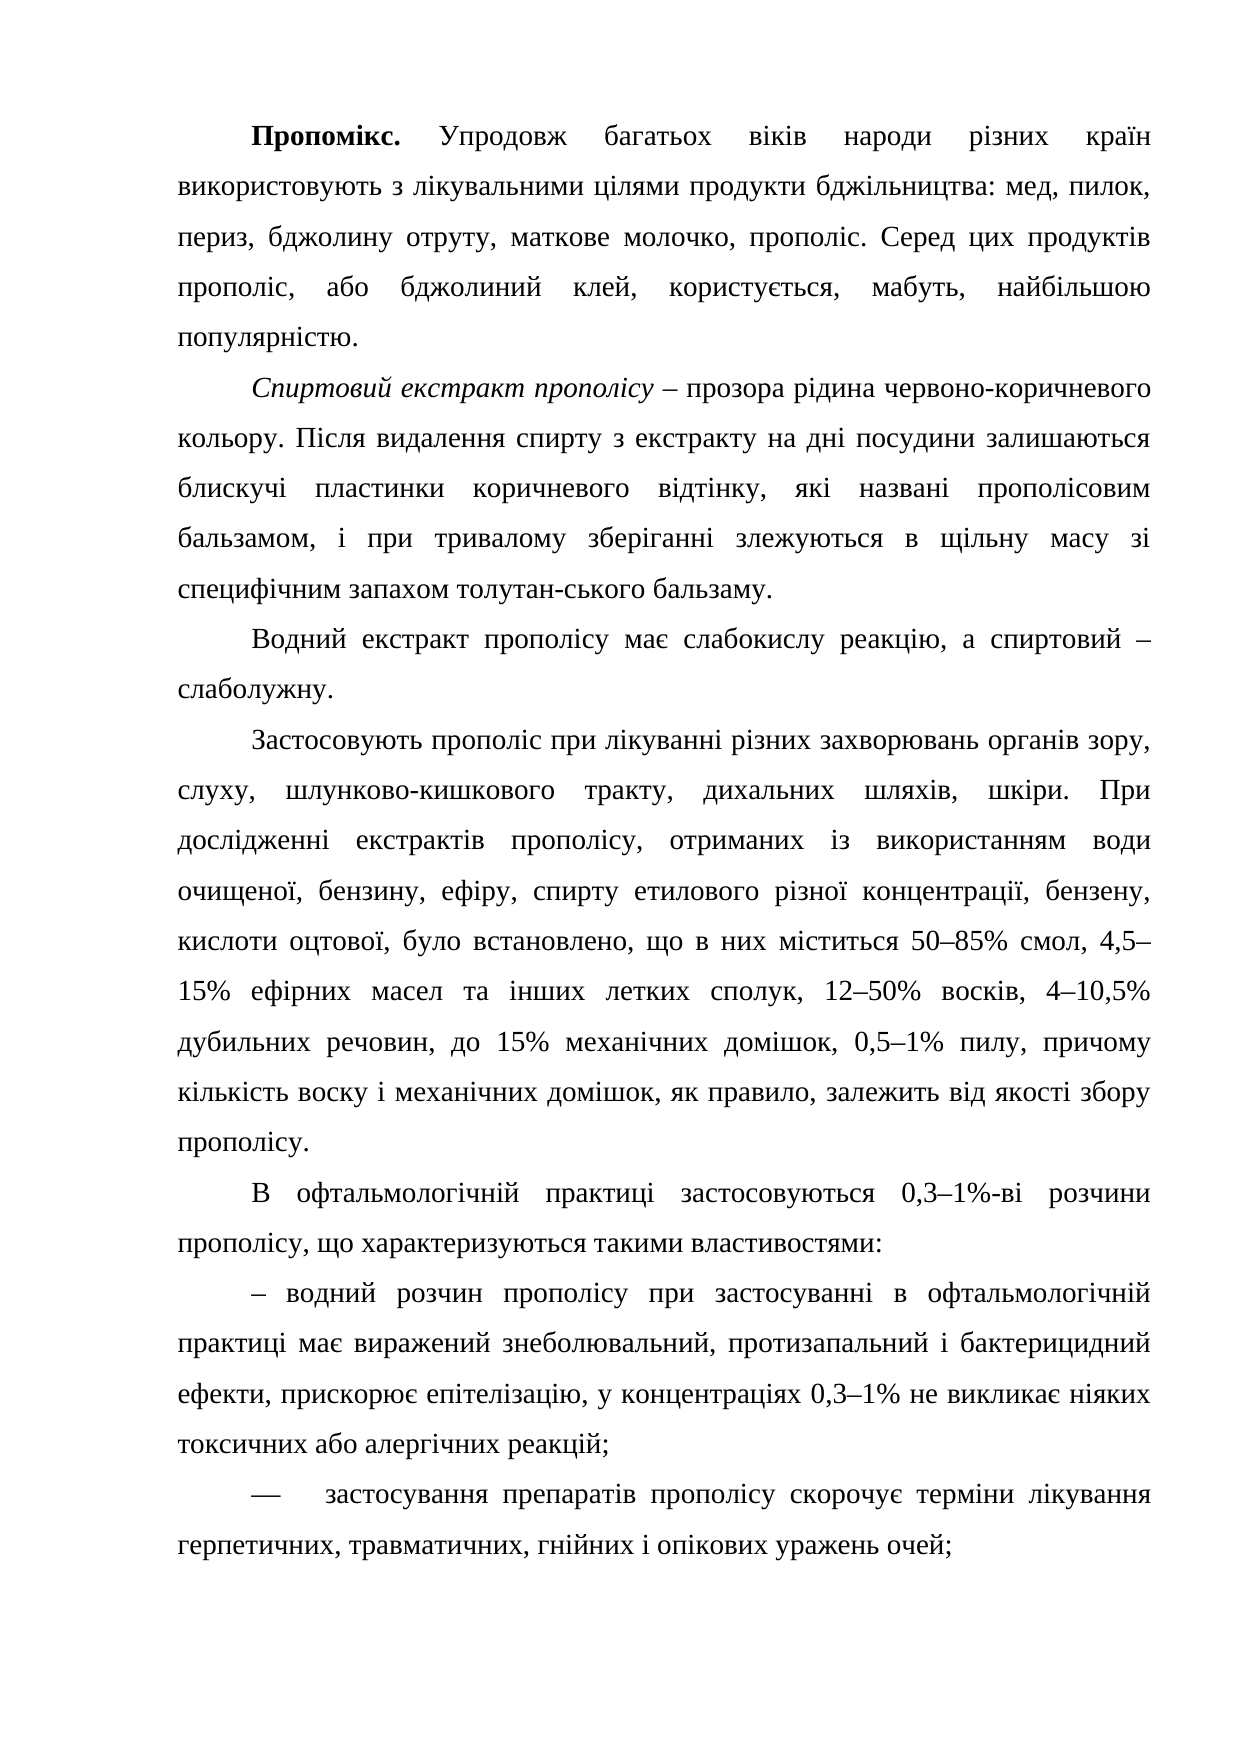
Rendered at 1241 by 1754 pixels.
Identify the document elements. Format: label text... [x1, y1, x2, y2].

text В офтальмологічній практиці застосовуються 0,3–1%-ві розчини прополісу, що характеризуються такими властивостями: [177, 1175, 1152, 1258]
text Спиртовий екстракт прополісу – прозора рідина червоно-коричневого кольору. Після видалення спирту з екстракту на дні посудини залишаються блискучі пластинки коричневого відтінку, які названі прополісовим бальзамом, і при тривалому зберіганні злежуються в щільну масу зі специфічним запахом толутан-ського бальзаму. [177, 370, 1152, 604]
text – водний розчин прополісу при застосуванні в офтальмологічній практиці має виражений знеболювальний, протизапальний і бактерицидний ефекти, прискорює епітелізацію, у концентраціях 0,3–1% не викликає ніяких токсичних або алергічних реакцій; [177, 1275, 1152, 1460]
text Водний екстракт прополісу має слабокислу реакцію, а спиртовий – слаболужну. [177, 621, 1152, 705]
text Застосовують прополіс при лікуванні різних захворювань органів зору, слуху, шлунково-кишкового тракту, дихальних шляхів, шкіри. При дослідженні екстрактів прополісу, отриманих із використанням води очищеної, бензину, ефіру, спирту етилового різної концентрації, бензену, кислоти оцтової, було встановлено, що в них міститься 50–85% смол, 4,5–15% ефірних масел та інших летких сполук, 12–50% восків, 4–10,5% дубильних речовин, до 15% механічних домішок, 0,5–1% пилу, причому кількість воску і механічних домішок, як правило, залежить від якості збору прополісу. [177, 722, 1152, 1158]
list застосування препаратів прополісу скорочує терміни лікування герпетичних, травматичних, гнійних і опікових уражень очей; [177, 1477, 1152, 1560]
text Пропомікс. Упродовж багатьох віків народи різних країн використовують з лікувальними цілями продукти бджільництва: мед, пилок, периз, бджолину отруту, маткове молочко, прополіс. Серед цих продуктів прополіс, або бджолиний клей, користується, мабуть, найбільшою популярністю. [177, 118, 1152, 353]
